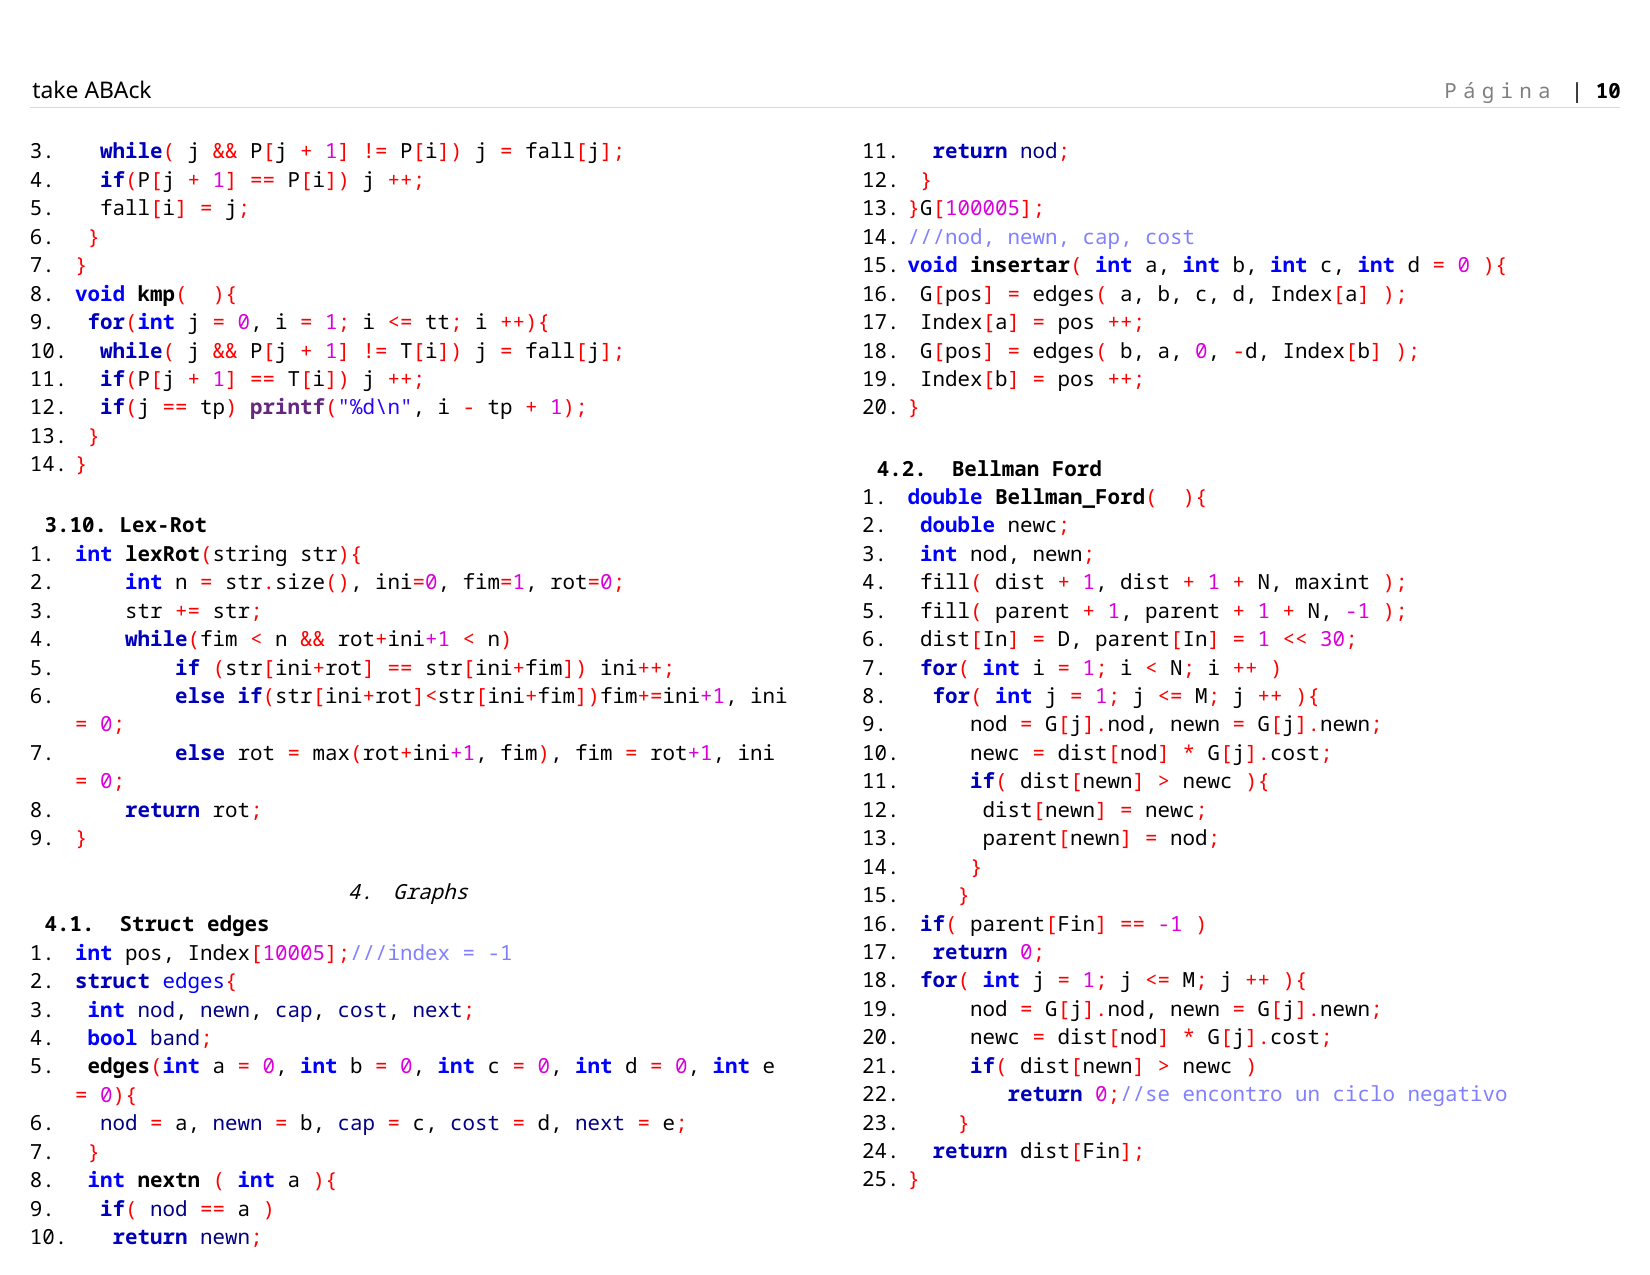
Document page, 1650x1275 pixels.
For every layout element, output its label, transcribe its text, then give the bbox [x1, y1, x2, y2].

list str += str; [29, 596, 788, 624]
list double Bellman_Ford( ){ [862, 482, 1620, 511]
list int lexRot(string str){ [29, 539, 788, 567]
list int nod, newn; [862, 539, 1620, 567]
list while( j && P[j + 1] != T[i]) j = fall[j]; [29, 336, 788, 364]
list void kmp( ){ [29, 279, 788, 307]
list }G[100005]; [862, 193, 1620, 222]
list if(j == tp) printf("%d\n", i - tp + 1); [29, 393, 788, 421]
list nod = G[j].nod, newn = G[j].newn; [862, 994, 1620, 1022]
list } [29, 449, 788, 478]
subtitle Lex-Rot [44, 511, 788, 539]
list fill( dist + 1, dist + 1 + N, maxint ); [862, 567, 1620, 596]
list dist[newn] = newc; [862, 795, 1620, 823]
list G[pos] = edges( b, a, 0, -d, Index[b] ); [862, 336, 1620, 364]
list return rot; [29, 795, 788, 823]
list } [29, 421, 788, 449]
list else rot = max(rot+ini+1, fim), fim = rot+1, ini = 0; [29, 738, 788, 795]
list int nextn ( int a ){ [29, 1165, 788, 1194]
list int n = str.size(), ini=0, fim=1, rot=0; [29, 567, 788, 596]
list fill( parent + 1, parent + 1 + N, -1 ); [862, 596, 1620, 624]
list return newn; [29, 1222, 788, 1251]
list nod = a, newn = b, cap = c, cost = d, next = e; [29, 1108, 788, 1137]
list if( dist[newn] > newc ) [862, 1051, 1620, 1079]
list if(P[j + 1] == P[i]) j ++; [29, 165, 788, 193]
list while(fim < n && rot+ini+1 < n) [29, 624, 788, 653]
list G[pos] = edges( a, b, c, d, Index[a] ); [862, 279, 1620, 307]
list return nod; [862, 137, 1620, 165]
subtitle Struct edges [44, 909, 788, 938]
list if( dist[newn] > newc ){ [862, 766, 1620, 795]
list for( int i = 1; i < N; i ++ ) [862, 653, 1620, 681]
list } [29, 250, 788, 279]
list bool band; [29, 1023, 788, 1052]
subtitle Bellman Ford [877, 454, 1620, 482]
list newc = dist[nod] * G[j].cost; [862, 1022, 1620, 1051]
list } [29, 1137, 788, 1165]
list for(int j = 0, i = 1; i <= tt; i ++){ [29, 307, 788, 336]
list } [862, 1108, 1620, 1136]
list edges(int a = 0, int b = 0, int c = 0, int d = 0, int e = 0){ [29, 1052, 788, 1108]
list ///nod, newn, cap, cost [862, 222, 1620, 250]
list for( int j = 1; j <= M; j ++ ){ [862, 966, 1620, 994]
list Index[a] = pos ++; [862, 307, 1620, 336]
list return 0;//se encontro un ciclo negativo [862, 1079, 1620, 1108]
list while( j && P[j + 1] != P[i]) j = fall[j]; [29, 137, 788, 165]
subtitle Graphs [29, 877, 788, 905]
list newc = dist[nod] * G[j].cost; [862, 738, 1620, 766]
list return dist[Fin]; [862, 1136, 1620, 1164]
list if( parent[Fin] == -1 ) [862, 909, 1620, 937]
list fall[i] = j; [29, 193, 788, 222]
list if (str[ini+rot] == str[ini+fim]) ini++; [29, 653, 788, 681]
list int pos, Index[10005];///index = -1 [29, 938, 788, 966]
list return 0; [862, 937, 1620, 966]
list } [862, 165, 1620, 193]
list int nod, newn, cap, cost, next; [29, 995, 788, 1023]
list else if(str[ini+rot]<str[ini+fim])fim+=ini+1, ini = 0; [29, 681, 788, 738]
list parent[newn] = nod; [862, 823, 1620, 852]
list struct edges{ [29, 966, 788, 995]
list Index[b] = pos ++; [862, 364, 1620, 393]
list } [862, 852, 1620, 880]
list } [862, 393, 1620, 421]
list if(P[j + 1] == T[i]) j ++; [29, 364, 788, 393]
list void insertar( int a, int b, int c, int d = 0 ){ [862, 250, 1620, 279]
list } [29, 222, 788, 250]
list } [29, 823, 788, 852]
list nod = G[j].nod, newn = G[j].newn; [862, 709, 1620, 738]
list if( nod == a ) [29, 1194, 788, 1222]
list for( int j = 1; j <= M; j ++ ){ [862, 681, 1620, 709]
list } [862, 880, 1620, 909]
list dist[In] = D, parent[In] = 1 << 30; [862, 624, 1620, 653]
list } [862, 1164, 1620, 1193]
list double newc; [862, 511, 1620, 539]
